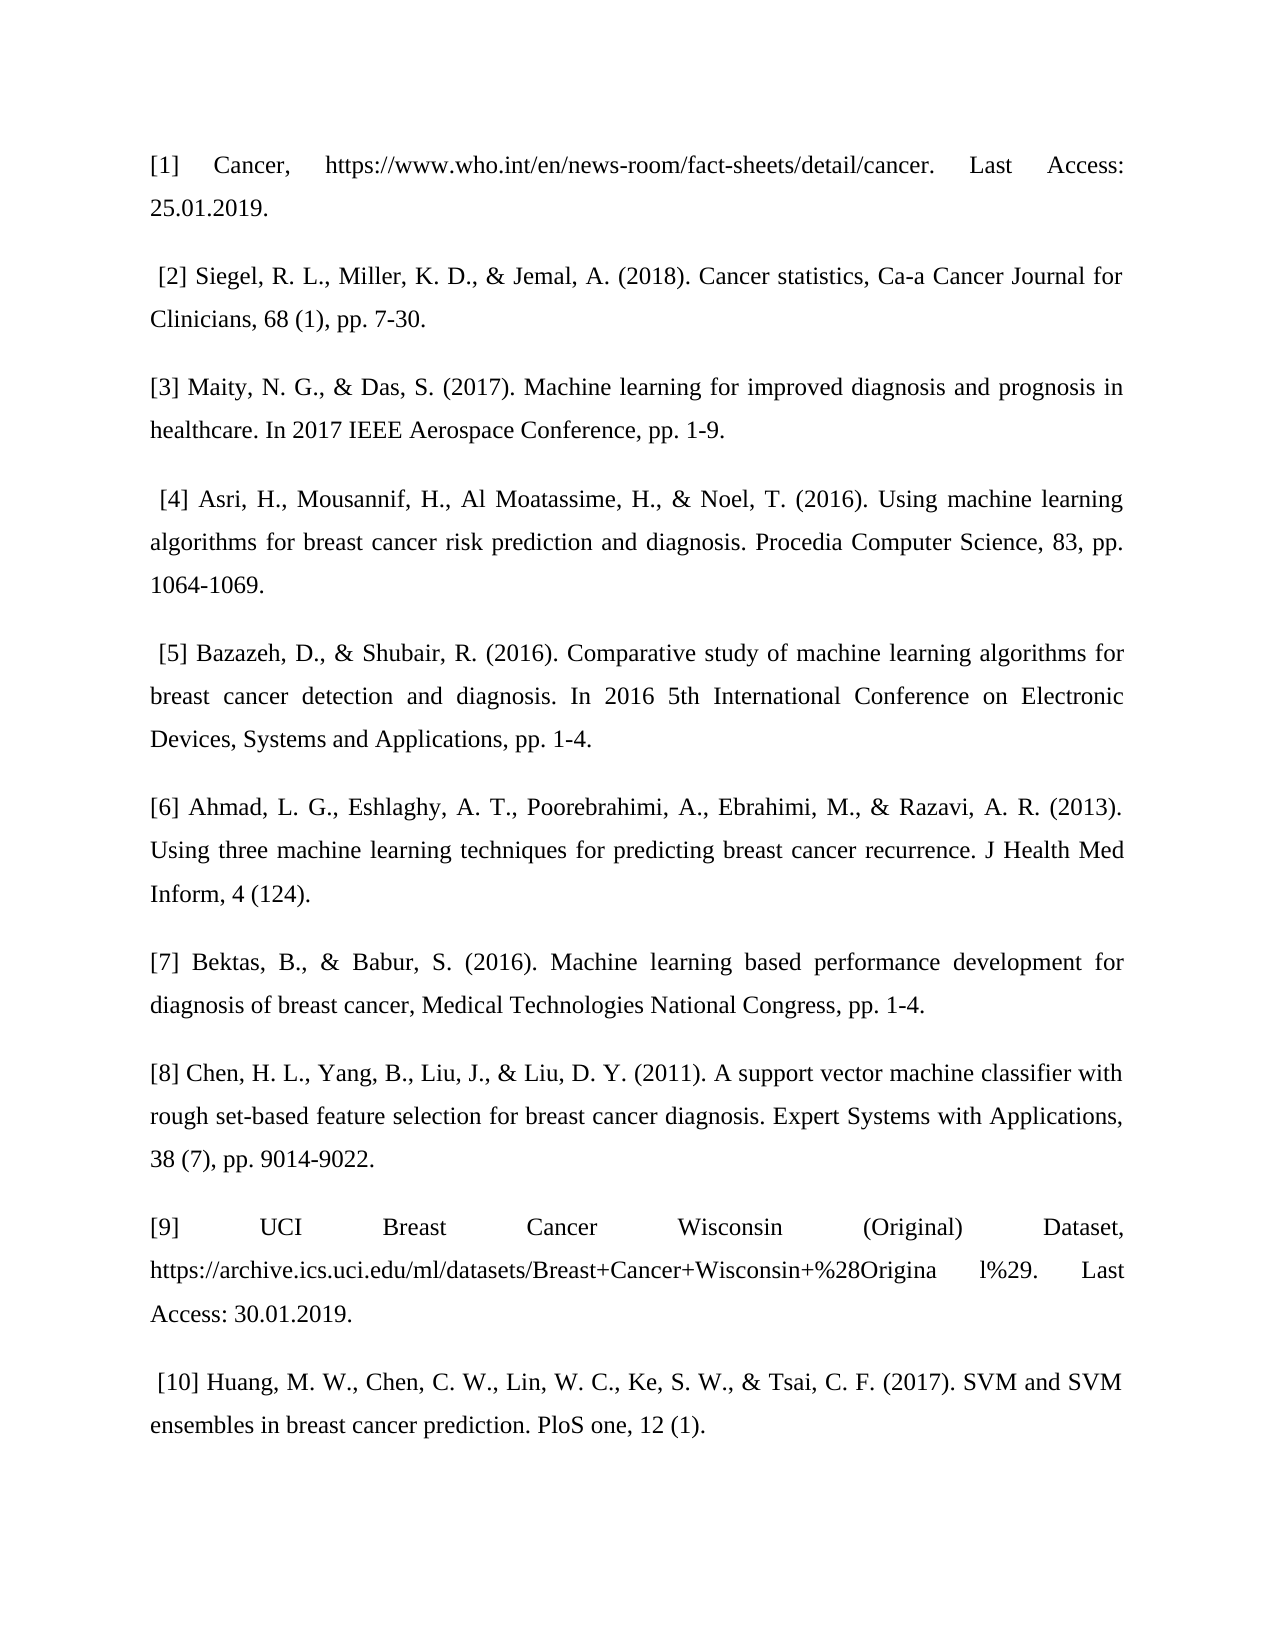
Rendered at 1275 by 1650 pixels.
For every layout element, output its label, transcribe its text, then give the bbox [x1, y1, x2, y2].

text [6] Ahmad, L. G., Eshlaghy, A. T., Poorebrahimi, A., Ebrahimi, M., & Razavi, A. R. (2013). Using three machine learning techniques for predicting breast cancer recurrence. J Health Med Inform, 4 (124). [150, 792, 1125, 907]
text [2] Siegel, R. L., Miller, K. D., & Jemal, A. (2018). Cancer statistics, Ca-a Cancer Journal for Clinicians, 68 (1), pp. 7-30. [150, 261, 1125, 333]
text [8] Chen, H. L., Yang, B., Liu, J., & Liu, D. Y. (2011). A support vector machine classifier with rough set-based feature selection for breast cancer diagnosis. Expert Systems with Applications, 38 (7), pp. 9014-9022. [150, 1058, 1125, 1173]
text [7] Bektas, B., & Babur, S. (2016). Machine learning based performance development for diagnosis of breast cancer, Medical Technologies National Congress, pp. 1-4. [150, 947, 1125, 1019]
text [4] Asri, H., Mousannif, H., Al Moatassime, H., & Noel, T. (2016). Using machine learning algorithms for breast cancer risk prediction and diagnosis. Procedia Computer Science, 83, pp. 1064-1069. [150, 484, 1125, 599]
text [9] UCI Breast Cancer Wisconsin (Original) Dataset, https://archive.ics.uci.edu/ml/datasets/Breast+Cancer+Wisconsin+%28Origina l%29. Last Access: 30.01.2019. [150, 1212, 1125, 1327]
text [10] Huang, M. W., Chen, C. W., Lin, W. C., Ke, S. W., & Tsai, C. F. (2017). SVM and SVM ensembles in breast cancer prediction. PloS one, 12 (1). [150, 1367, 1125, 1439]
text [5] Bazazeh, D., & Shubair, R. (2016). Comparative study of machine learning algorithms for breast cancer detection and diagnosis. In 2016 5th International Conference on Electronic Devices, Systems and Applications, pp. 1-4. [150, 638, 1125, 753]
text [1] Cancer, https://www.who.int/en/news-room/fact-sheets/detail/cancer. Last Access: 25.01.2019. [150, 150, 1125, 222]
text [3] Maity, N. G., & Das, S. (2017). Machine learning for improved diagnosis and prognosis in healthcare. In 2017 IEEE Aerospace Conference, pp. 1-9. [150, 372, 1125, 444]
